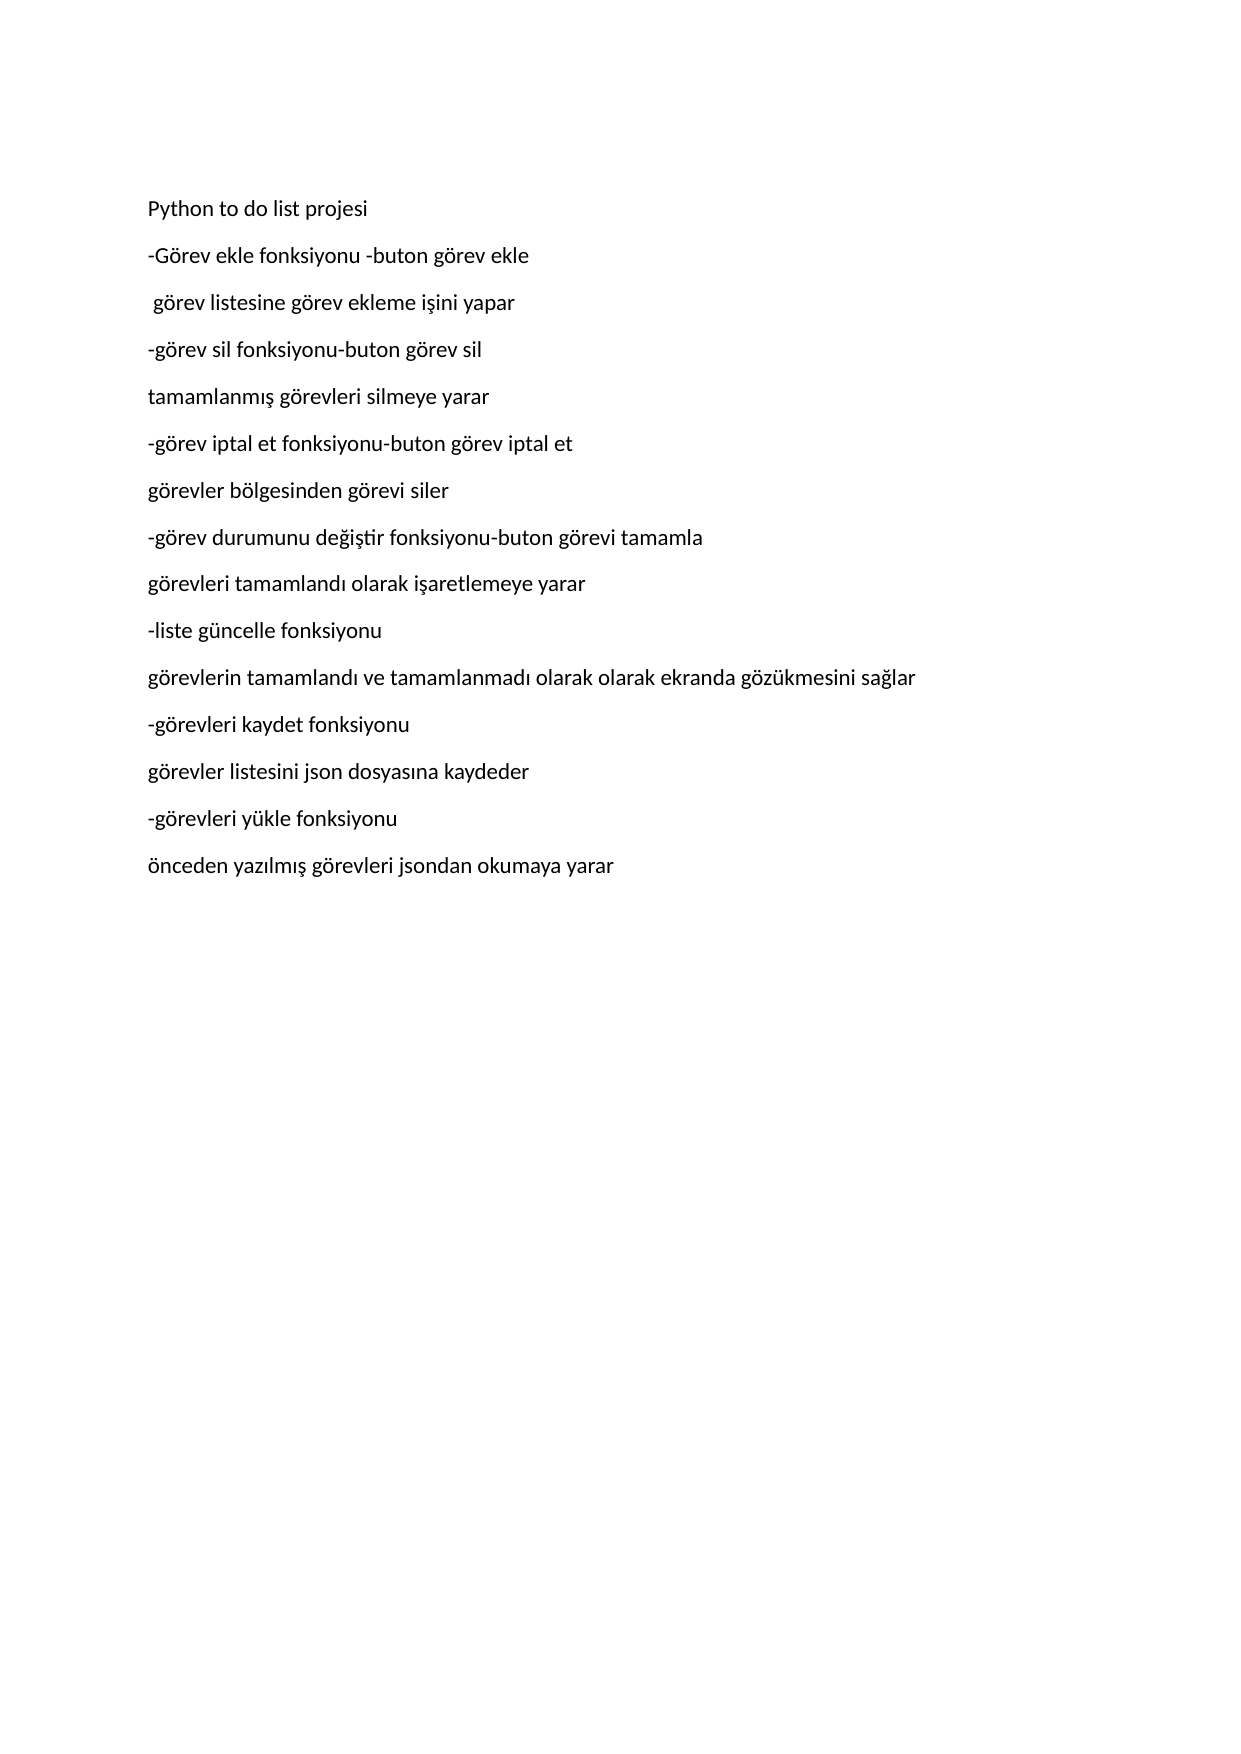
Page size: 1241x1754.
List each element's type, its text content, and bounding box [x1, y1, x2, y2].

text -görev durumunu değiştir fonksiyonu-buton görevi tamamla [148, 523, 1093, 551]
text görevler listesini json dosyasına kaydeder [148, 757, 1093, 785]
text -görevleri kaydet fonksiyonu [148, 710, 1093, 738]
text tamamlanmış görevleri silmeye yarar [148, 382, 1093, 410]
text görevleri tamamlandı olarak işaretlemeye yarar [148, 569, 1093, 597]
text Python to do list projesi [148, 194, 1093, 222]
text görevler bölgesinden görevi siler [148, 476, 1093, 504]
text önceden yazılmış görevleri jsondan okumaya yarar [148, 851, 1093, 879]
text -Görev ekle fonksiyonu -buton görev ekle [148, 241, 1093, 269]
text görev listesine görev ekleme işini yapar [148, 288, 1093, 316]
text -liste güncelle fonksiyonu [148, 616, 1093, 644]
text -görevleri yükle fonksiyonu [148, 804, 1093, 832]
text -görev iptal et fonksiyonu-buton görev iptal et [148, 429, 1093, 457]
text -görev sil fonksiyonu-buton görev sil [148, 335, 1093, 363]
text görevlerin tamamlandı ve tamamlanmadı olarak olarak ekranda gözükmesini sağlar [148, 663, 1093, 691]
